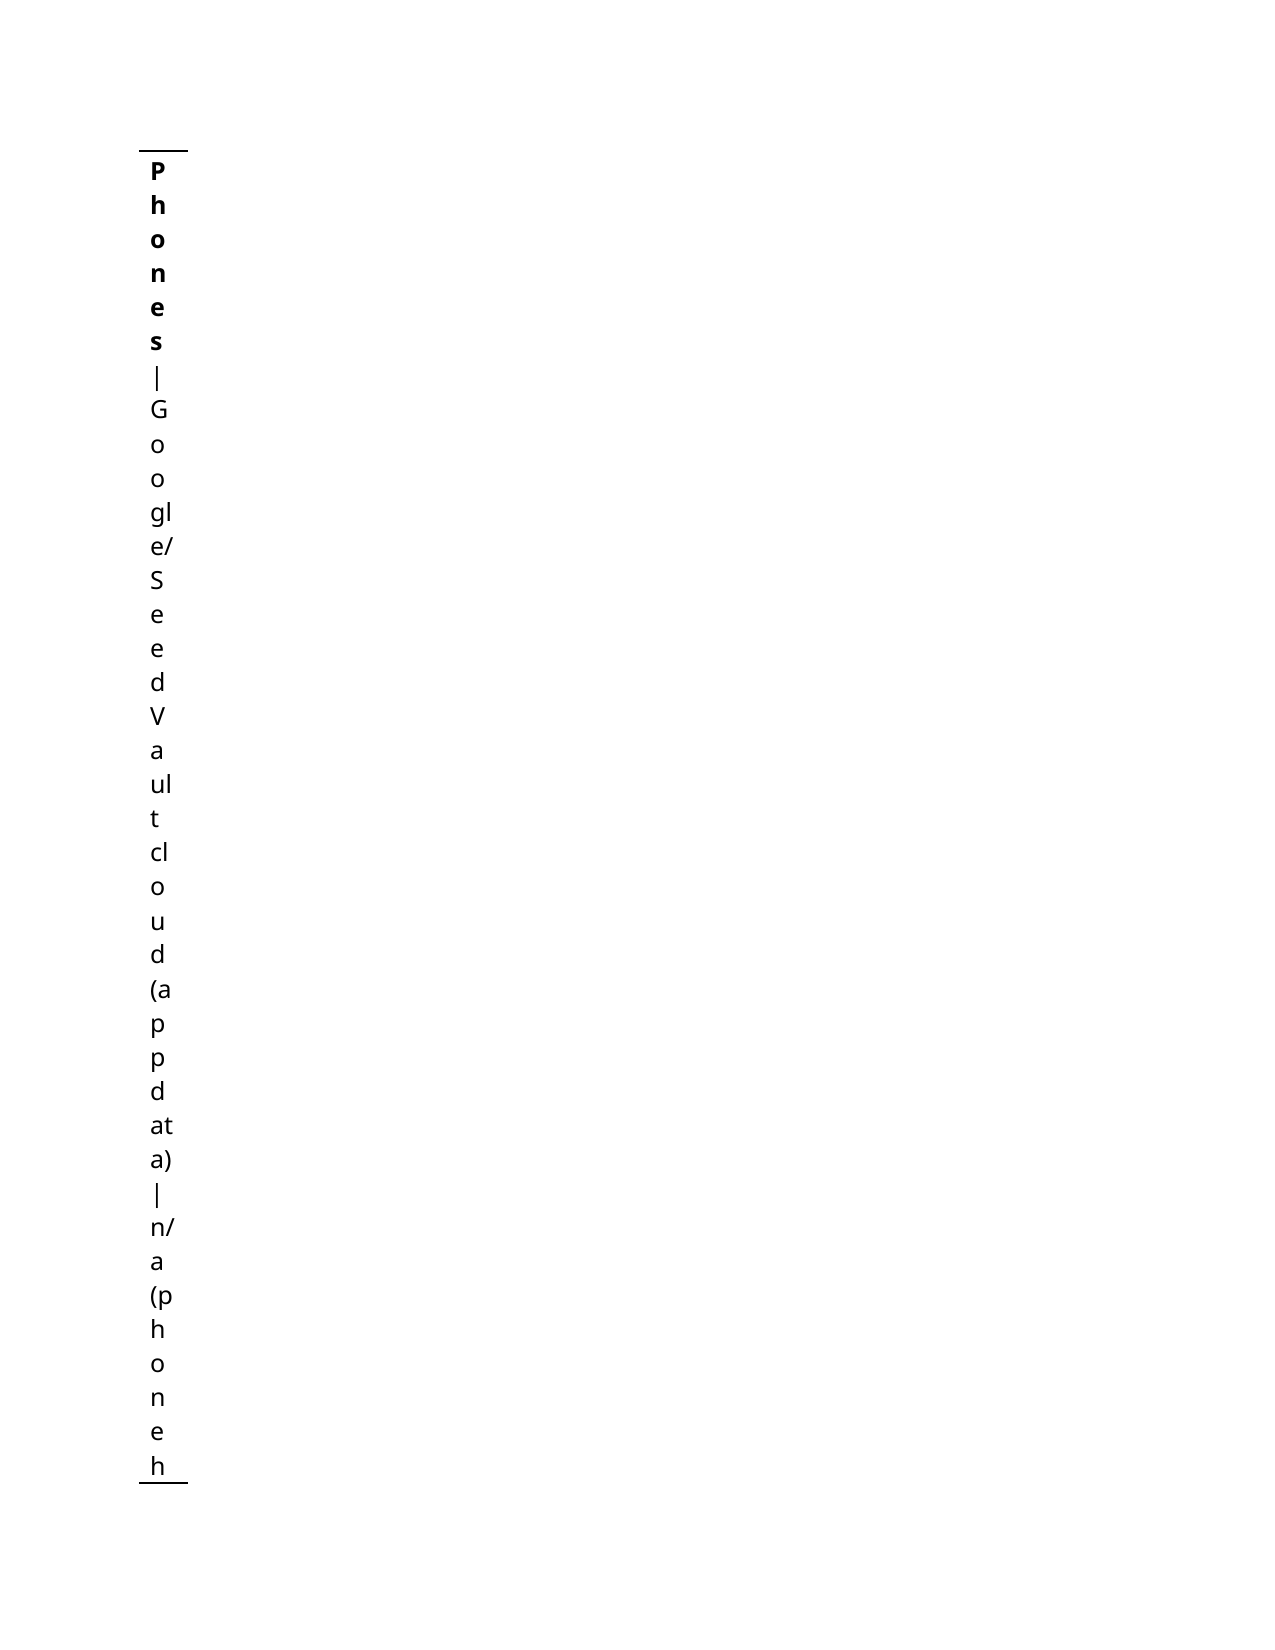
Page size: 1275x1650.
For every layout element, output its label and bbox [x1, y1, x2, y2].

table_header [139, 152, 187, 1482]
